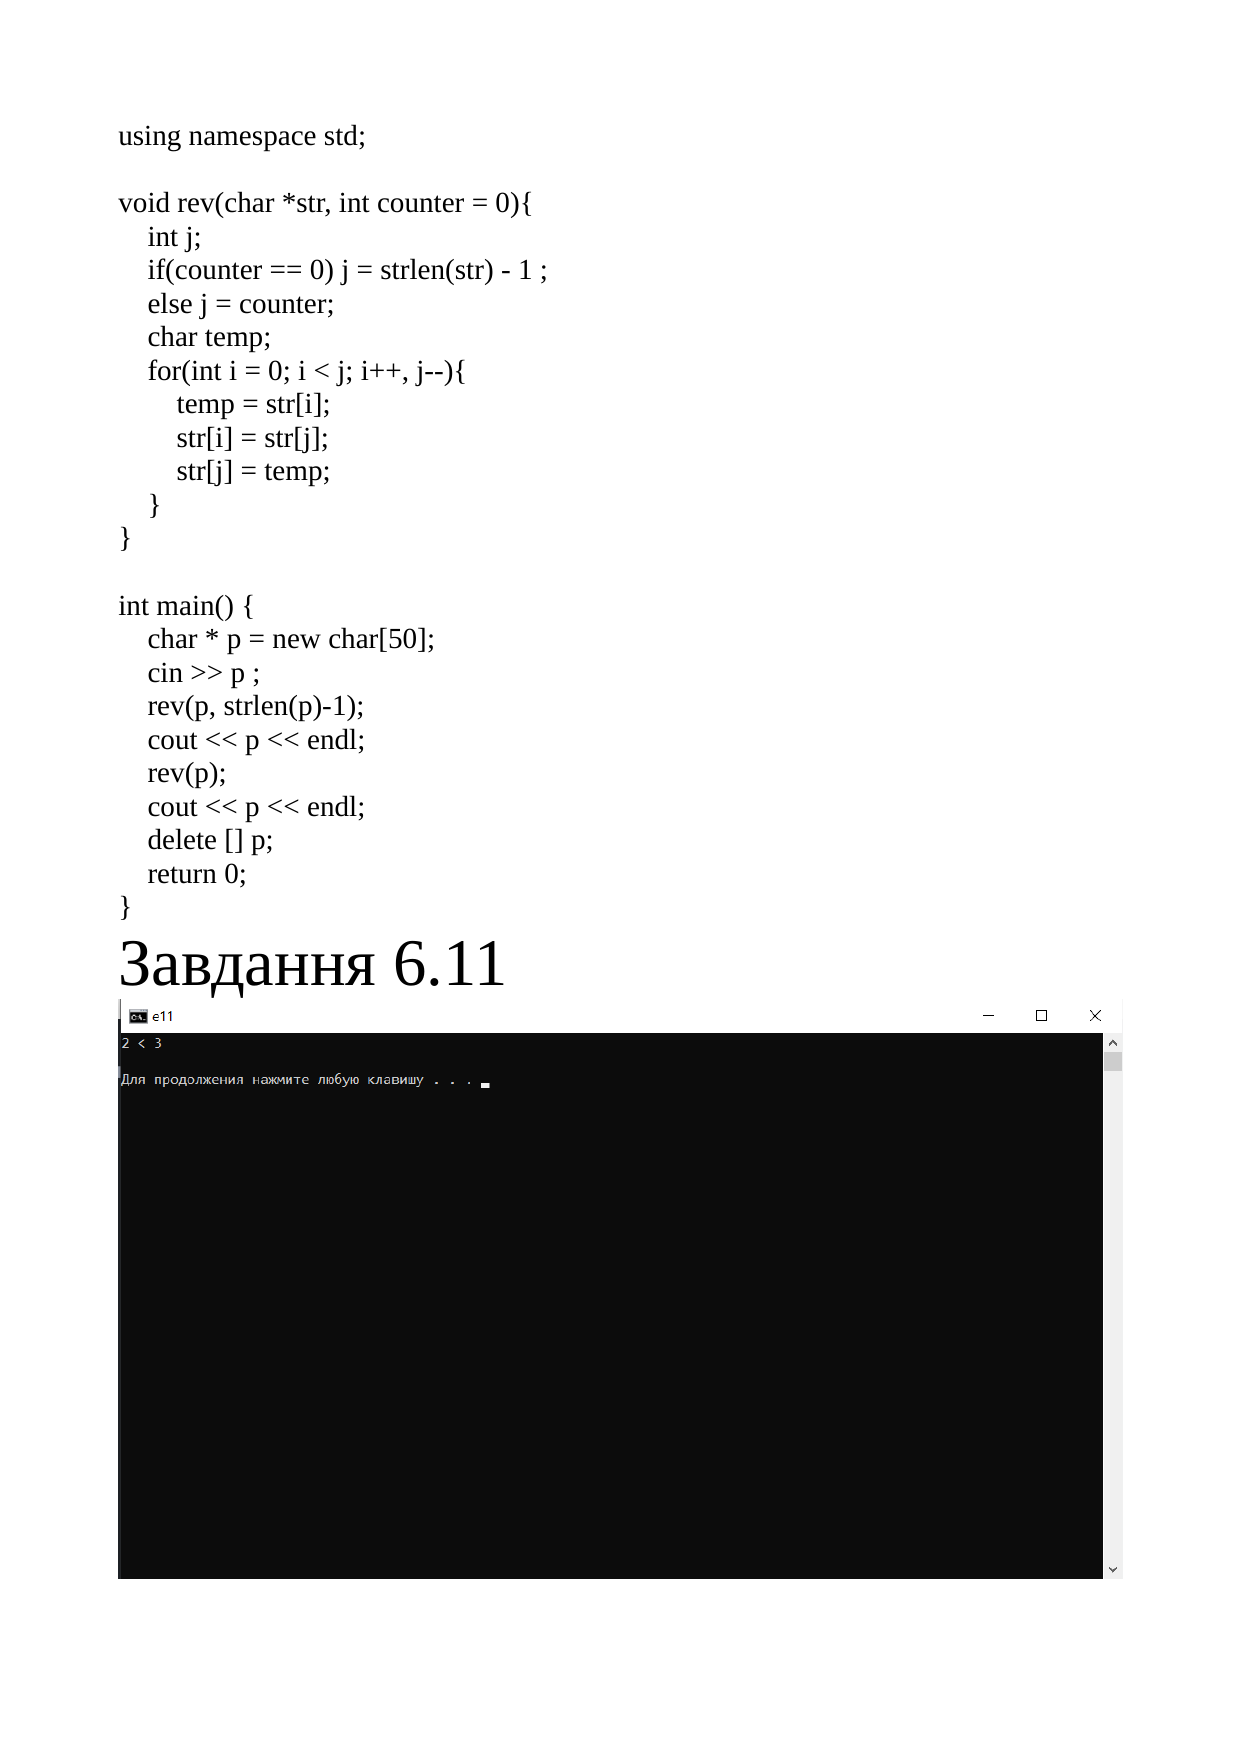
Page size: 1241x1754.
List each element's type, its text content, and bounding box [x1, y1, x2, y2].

text int main() { [118, 588, 1122, 621]
text return 0; [118, 856, 1122, 889]
text cin >> p ; [118, 655, 1122, 688]
text } [118, 889, 1122, 923]
text temp = str[i]; [118, 386, 1122, 420]
text else j = counter; [118, 286, 1122, 319]
text cout << p << endl; [118, 789, 1122, 822]
text Завдання 6.11 [118, 923, 1122, 999]
text } [118, 487, 1122, 521]
text for(int i = 0; i < j; i++, j--){ [118, 353, 1122, 386]
text str[j] = temp; [118, 453, 1122, 487]
text void rev(char *str, int counter = 0){ [118, 185, 1122, 219]
text using namespace std; [118, 118, 1122, 152]
text delete [] p; [118, 822, 1122, 856]
text rev(p, strlen(p)-1); [118, 688, 1122, 722]
text } [118, 521, 1122, 554]
text char * p = new char[50]; [118, 621, 1122, 655]
picture [118, 999, 1123, 1579]
text str[i] = str[j]; [118, 420, 1122, 453]
text char temp; [118, 319, 1122, 353]
text cout << p << endl; [118, 722, 1122, 755]
text if(counter == 0) j = strlen(str) - 1 ; [118, 252, 1122, 286]
text int j; [118, 219, 1122, 252]
text rev(p); [118, 755, 1122, 789]
